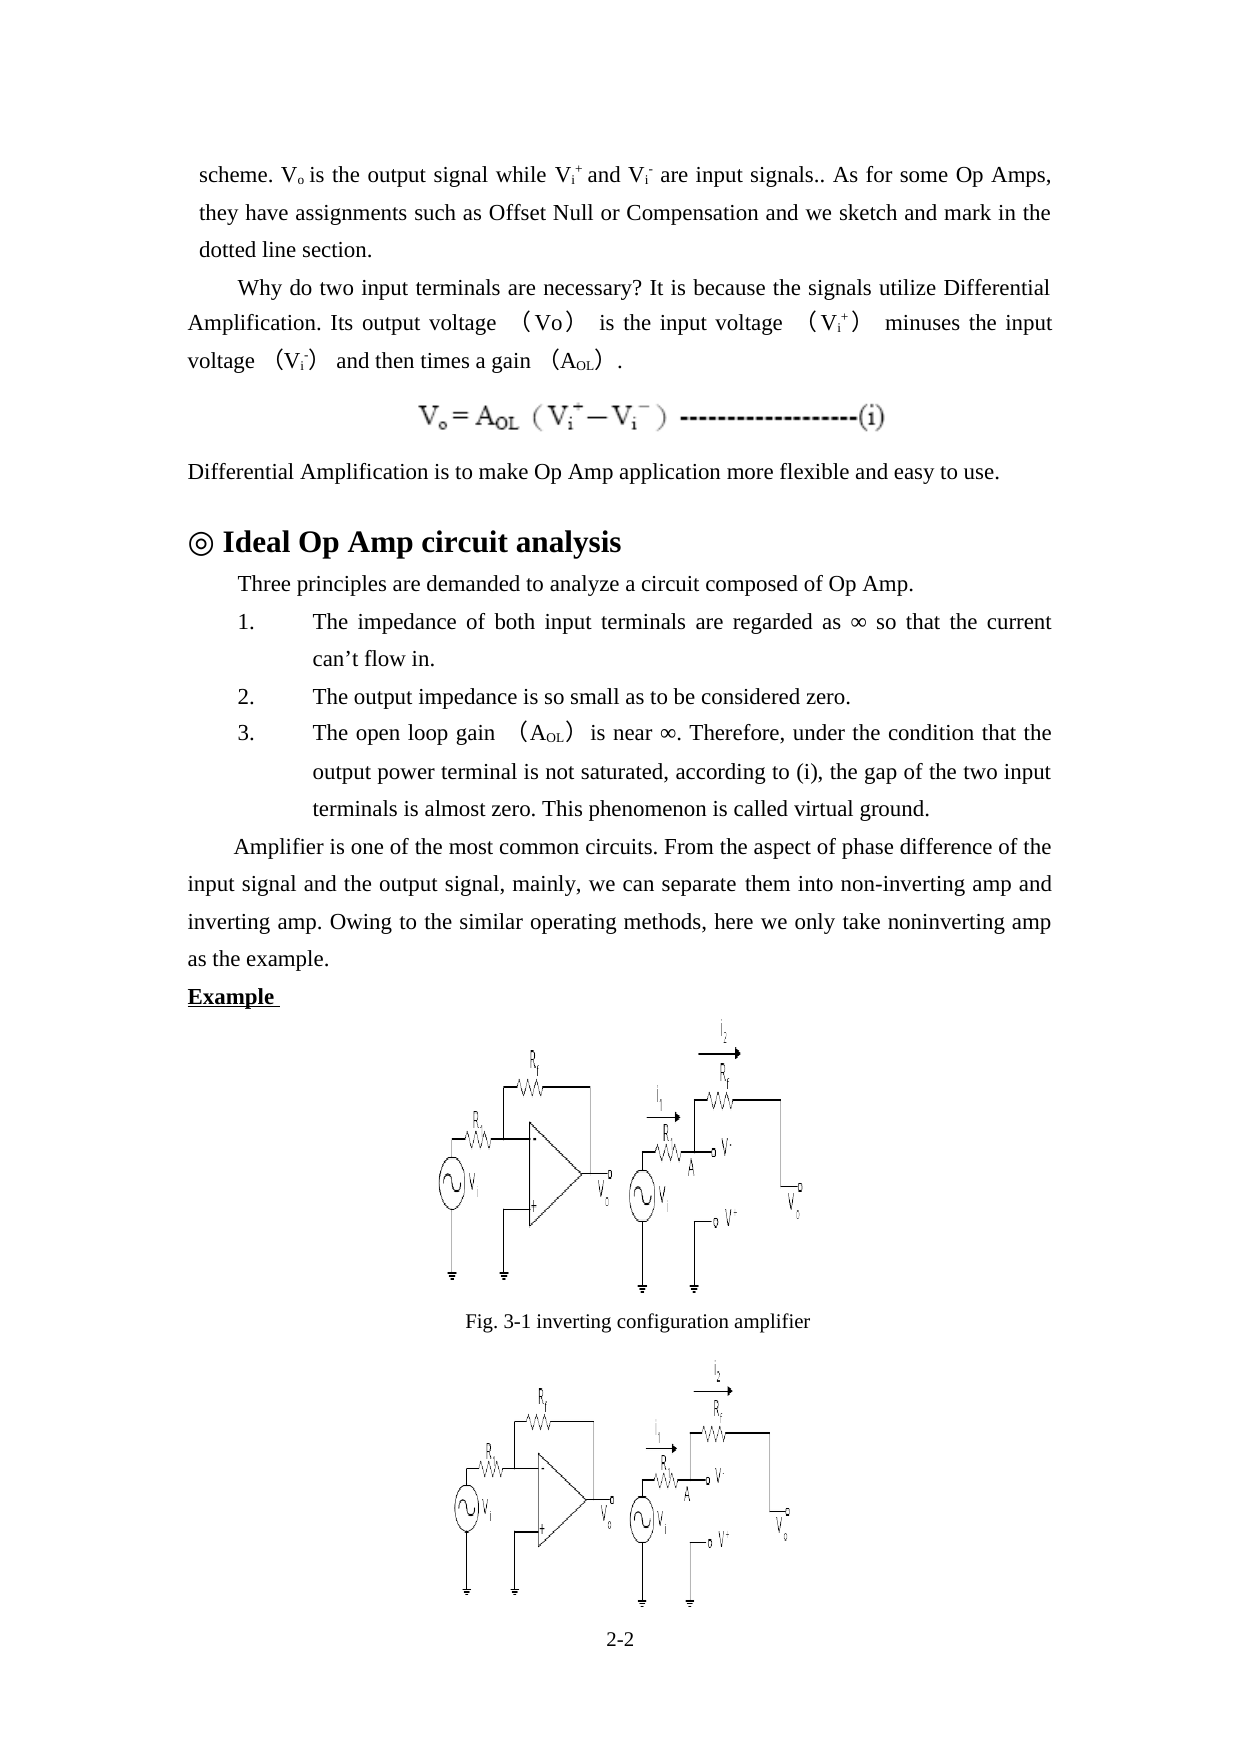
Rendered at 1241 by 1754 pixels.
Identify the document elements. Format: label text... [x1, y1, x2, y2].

text Three principles are demanded to analyze a circuit composed of Op Amp. [187, 559, 1053, 597]
text ◎ Ideal Op Amp circuit analysis [187, 522, 1053, 559]
list The open loop gain （AOL）is near ∞. Therefore, under the condition that the output power terminal is not saturated, according to (i), the gap of the two input terminals is almost zero. This phenomenon is called virtual ground. [237, 709, 1053, 822]
text Differential Amplification is to make Op Amp application more flexible and easy to use. [187, 447, 1053, 484]
text Why do two input terminals are necessary? It is because the signals utilize Differential Amplification. Its output voltage （Vo） is the input voltage （Vi+） minuses the input voltage （Vi-） and then times a gain （AOL）. [187, 262, 1053, 375]
text Example [187, 972, 1053, 1009]
list The output impedance is so small as to be considered zero. [237, 672, 1053, 709]
text Amplifier is one of the most common circuits. From the aspect of phase difference of the input signal and the output signal, mainly, we can separate them into non-inverting amp and inverting amp. Owing to the similar operating methods, here we only take noninverting amp as the example. [187, 822, 1053, 972]
list The impedance of both input terminals are regarded as ∞ so that the current can’t flow in. [237, 597, 1053, 672]
text Fig. 3-1 inverting configuration amplifier [223, 1295, 1053, 1333]
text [199, 150, 1053, 262]
